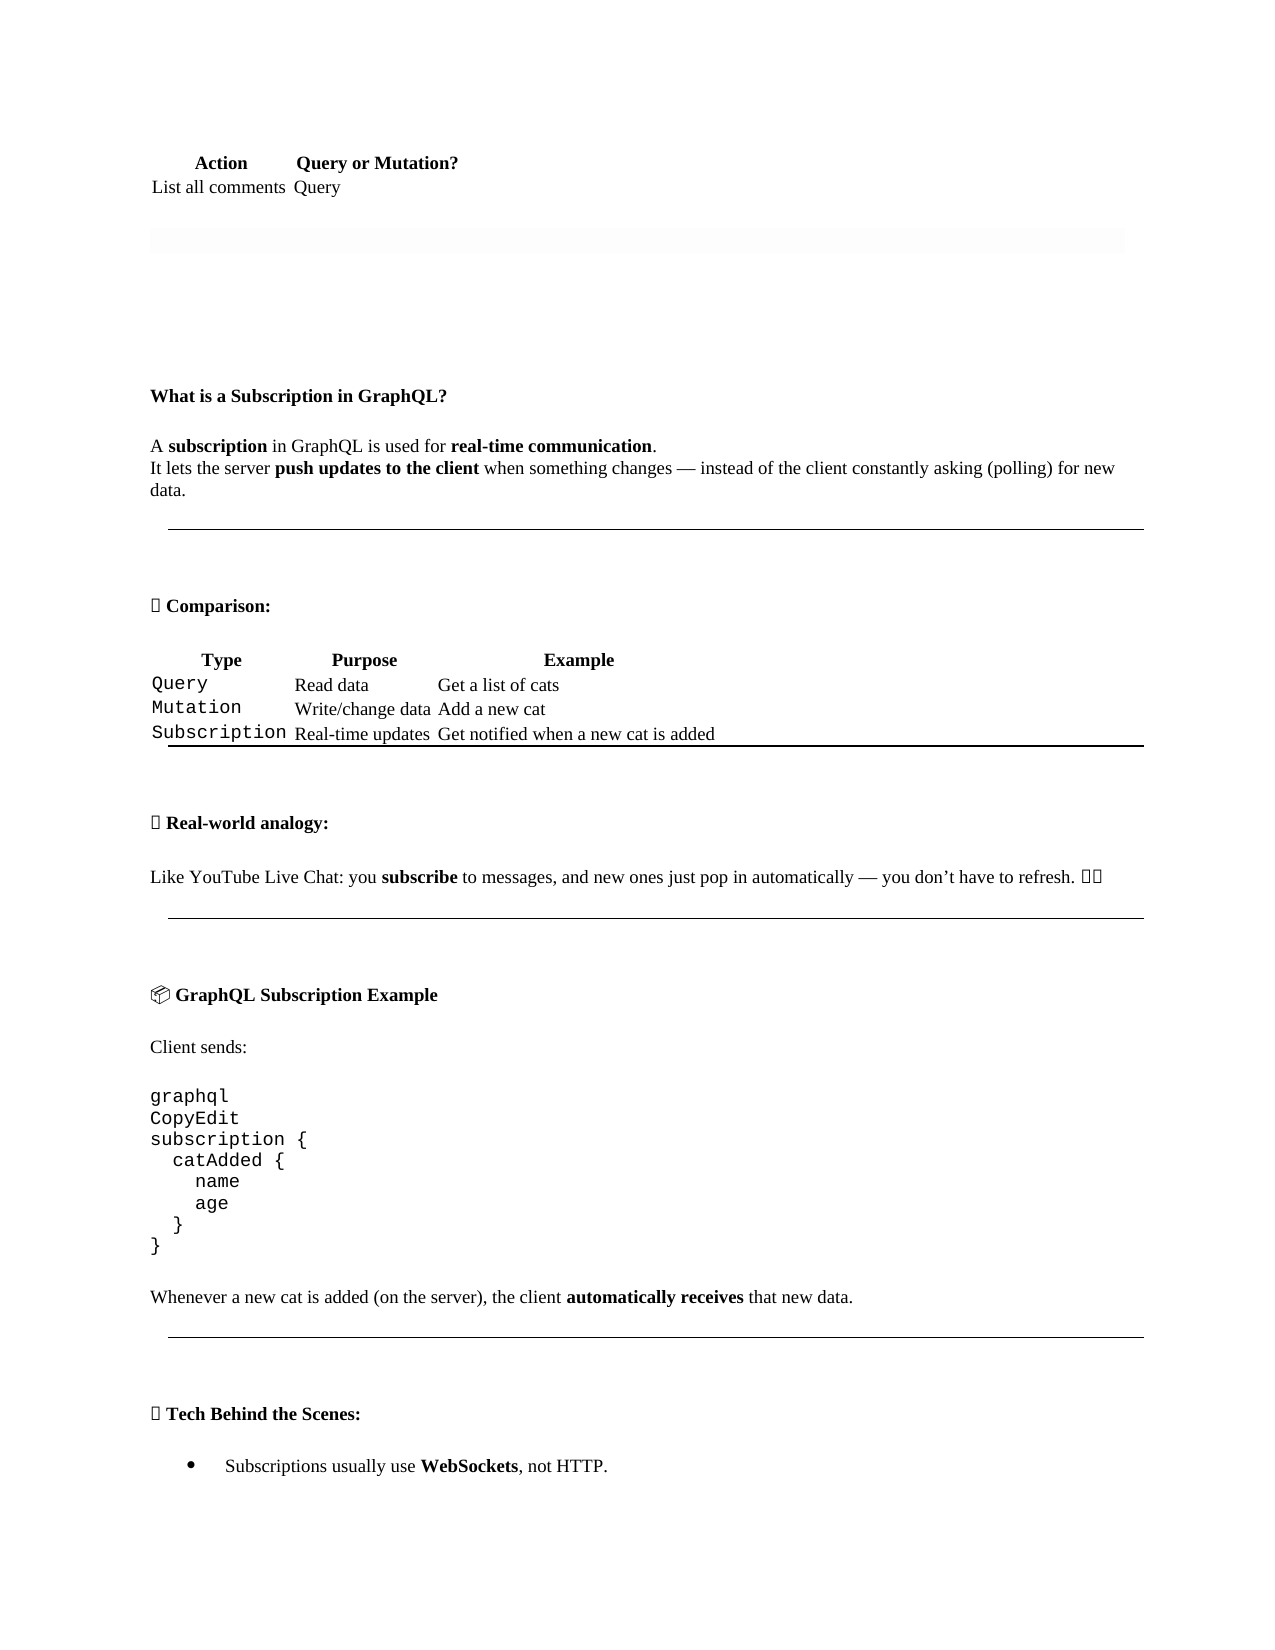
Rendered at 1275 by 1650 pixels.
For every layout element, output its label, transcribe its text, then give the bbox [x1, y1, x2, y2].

list Subscriptions usually use WebSockets, not HTTP. [187, 1455, 1125, 1477]
table_cell Add a new cat [436, 697, 722, 721]
table_header Example [436, 647, 722, 672]
table_cell Query [150, 672, 293, 697]
text name [150, 1172, 1125, 1193]
text Like YouTube Live Chat: you subscribe to messages, and new ones just pop in automatically — you don’t have to refresh. 🎥💬 [150, 864, 1125, 889]
table_cell Get a list of cats [436, 672, 722, 697]
text age [150, 1193, 1125, 1215]
table_cell Real-time updates [293, 721, 436, 745]
text Client sends: [150, 1036, 1125, 1058]
table_header Purpose [293, 647, 436, 672]
text graphql [150, 1087, 1125, 1108]
text What is a Subscription in GraphQL? [150, 385, 1125, 406]
table_header Action [150, 150, 292, 175]
table_cell Mutation [150, 697, 293, 721]
text subscription { [150, 1130, 1125, 1151]
table_cell Read data [293, 672, 436, 697]
text } [150, 1215, 1125, 1236]
table_cell Write/change data [293, 697, 436, 721]
table_header Type [150, 647, 293, 672]
text catAdded { [150, 1151, 1125, 1172]
text A subscription in GraphQL is used for real-time communication. It lets the server push updates to the client when something changes — instead of the client constantly asking (polling) for new data. [150, 435, 1125, 500]
text 🔧 Tech Behind the Scenes: [150, 1400, 1125, 1426]
table_cell Query [292, 175, 462, 199]
table_cell List all comments [150, 175, 292, 199]
table_cell Get notified when a new cat is added [436, 721, 722, 745]
text } [150, 1236, 1125, 1257]
text CopyEdit [150, 1108, 1125, 1130]
text Whenever a new cat is added (on the server), the client automatically receives that new data. [150, 1286, 1125, 1308]
text 📦 GraphQL Subscription Example [150, 982, 1125, 1007]
text 🧠 Real-world analogy: [150, 809, 1125, 835]
text 🔁 Comparison: [150, 592, 1125, 618]
table_header Query or Mutation? [292, 150, 462, 175]
table_cell Subscription [150, 721, 293, 746]
